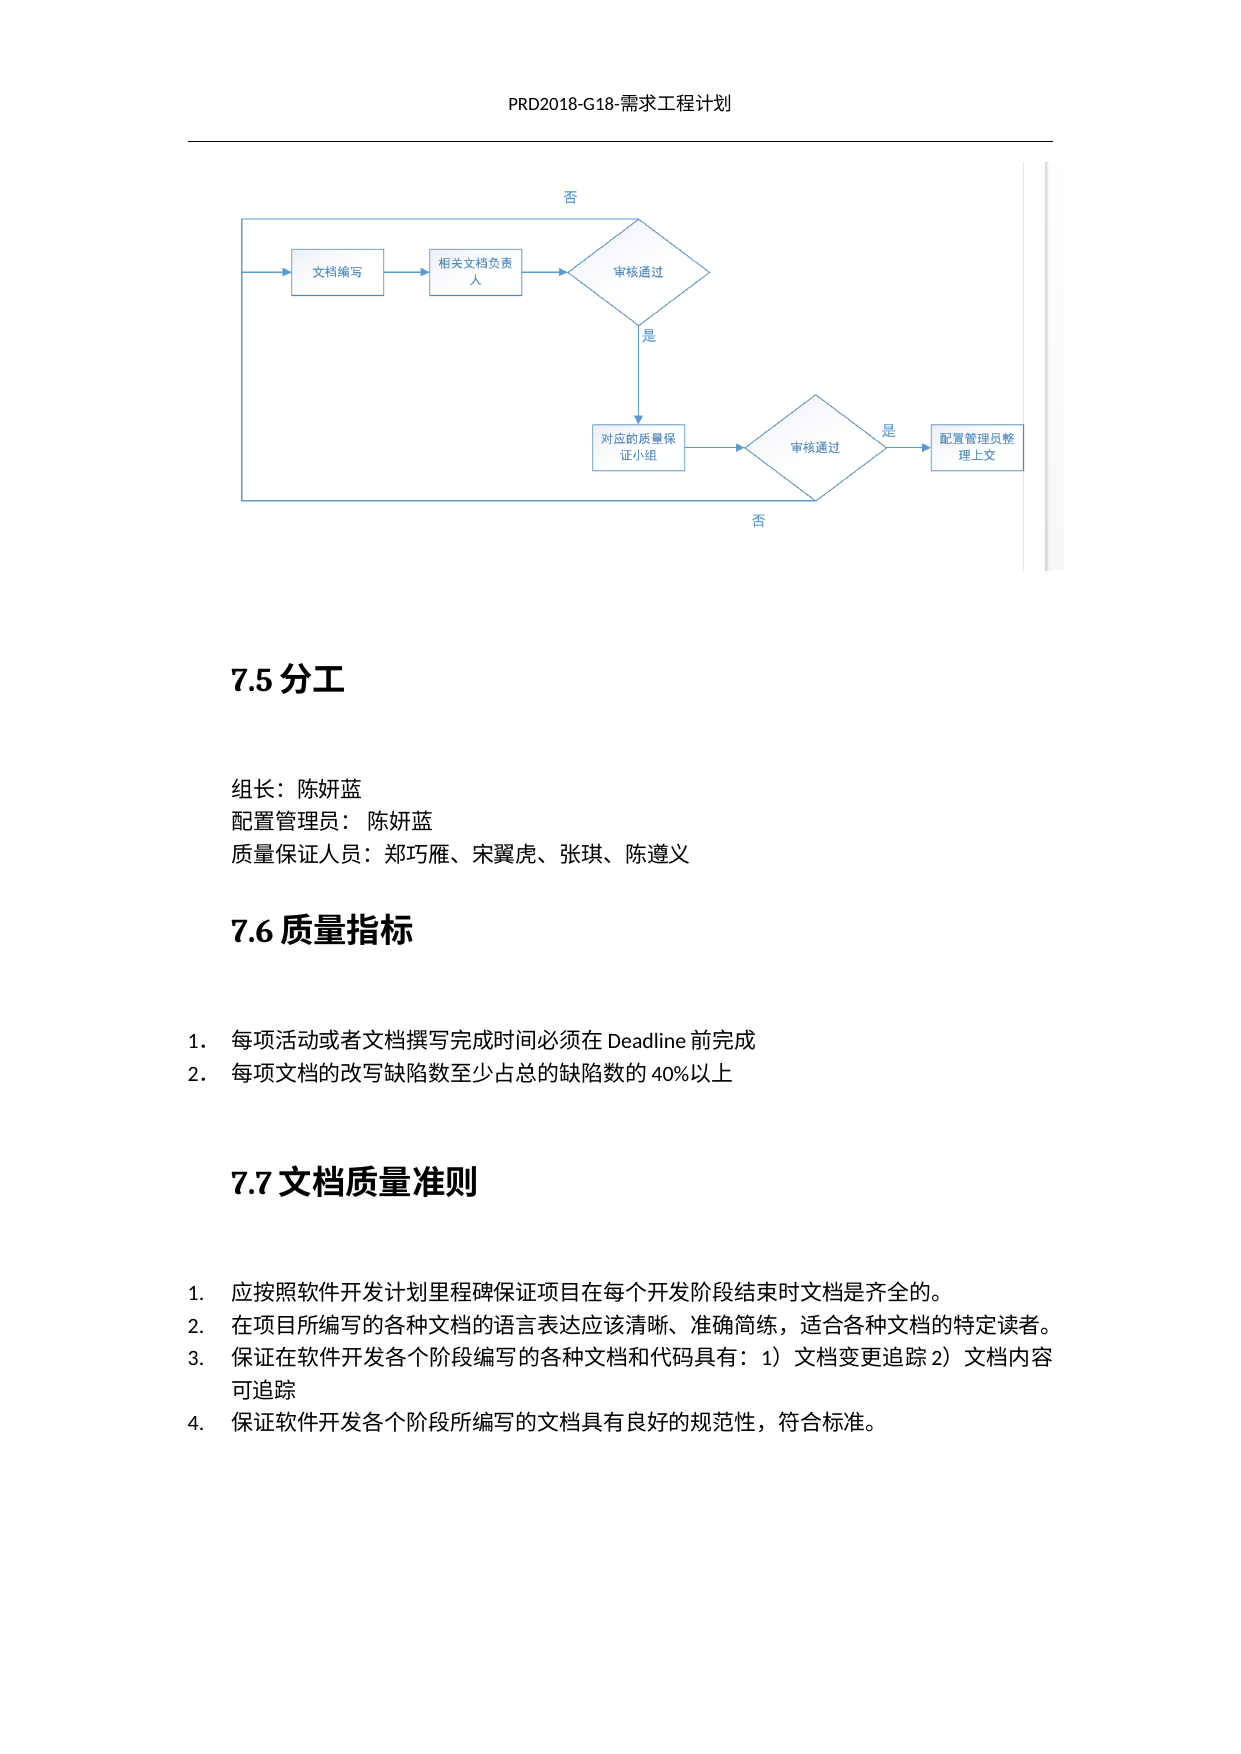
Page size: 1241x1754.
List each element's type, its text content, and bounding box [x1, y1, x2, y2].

text 4. 保证软件开发各个阶段所编写的文档具有良好的规范性，符合标准。 [187, 1405, 1053, 1437]
text 1． 每项活动或者文档撰写完成时间必须在Deadline前完成 [187, 1023, 1053, 1056]
text 组长：陈妍蓝 [187, 771, 1053, 804]
text 3. 保证在软件开发各个阶段编写的各种文档和代码具有：1）文档变更追踪2）文档内容可追踪 [187, 1340, 1053, 1405]
text 配置管理员： 陈妍蓝 [187, 804, 1053, 836]
text 2. 在项目所编写的各种文档的语言表达应该清晰、准确简练，适合各种文档的特定读者。 [187, 1307, 1053, 1340]
subtitle 7.7文档质量准则 [187, 1148, 1053, 1213]
text 质量保证人员：郑巧雁、宋翼虎、张琪、陈遵义 [187, 836, 1053, 869]
picture [187, 162, 1064, 571]
text 1. 应按照软件开发计划里程碑保证项目在每个开发阶段结束时文档是齐全的。 [187, 1275, 1053, 1307]
subtitle 7.5分工 [187, 644, 1053, 709]
subtitle 7.6质量指标 [187, 896, 1053, 961]
text 2． 每项文档的改写缺陷数至少占总的缺陷数的40%以上 [187, 1056, 1053, 1088]
